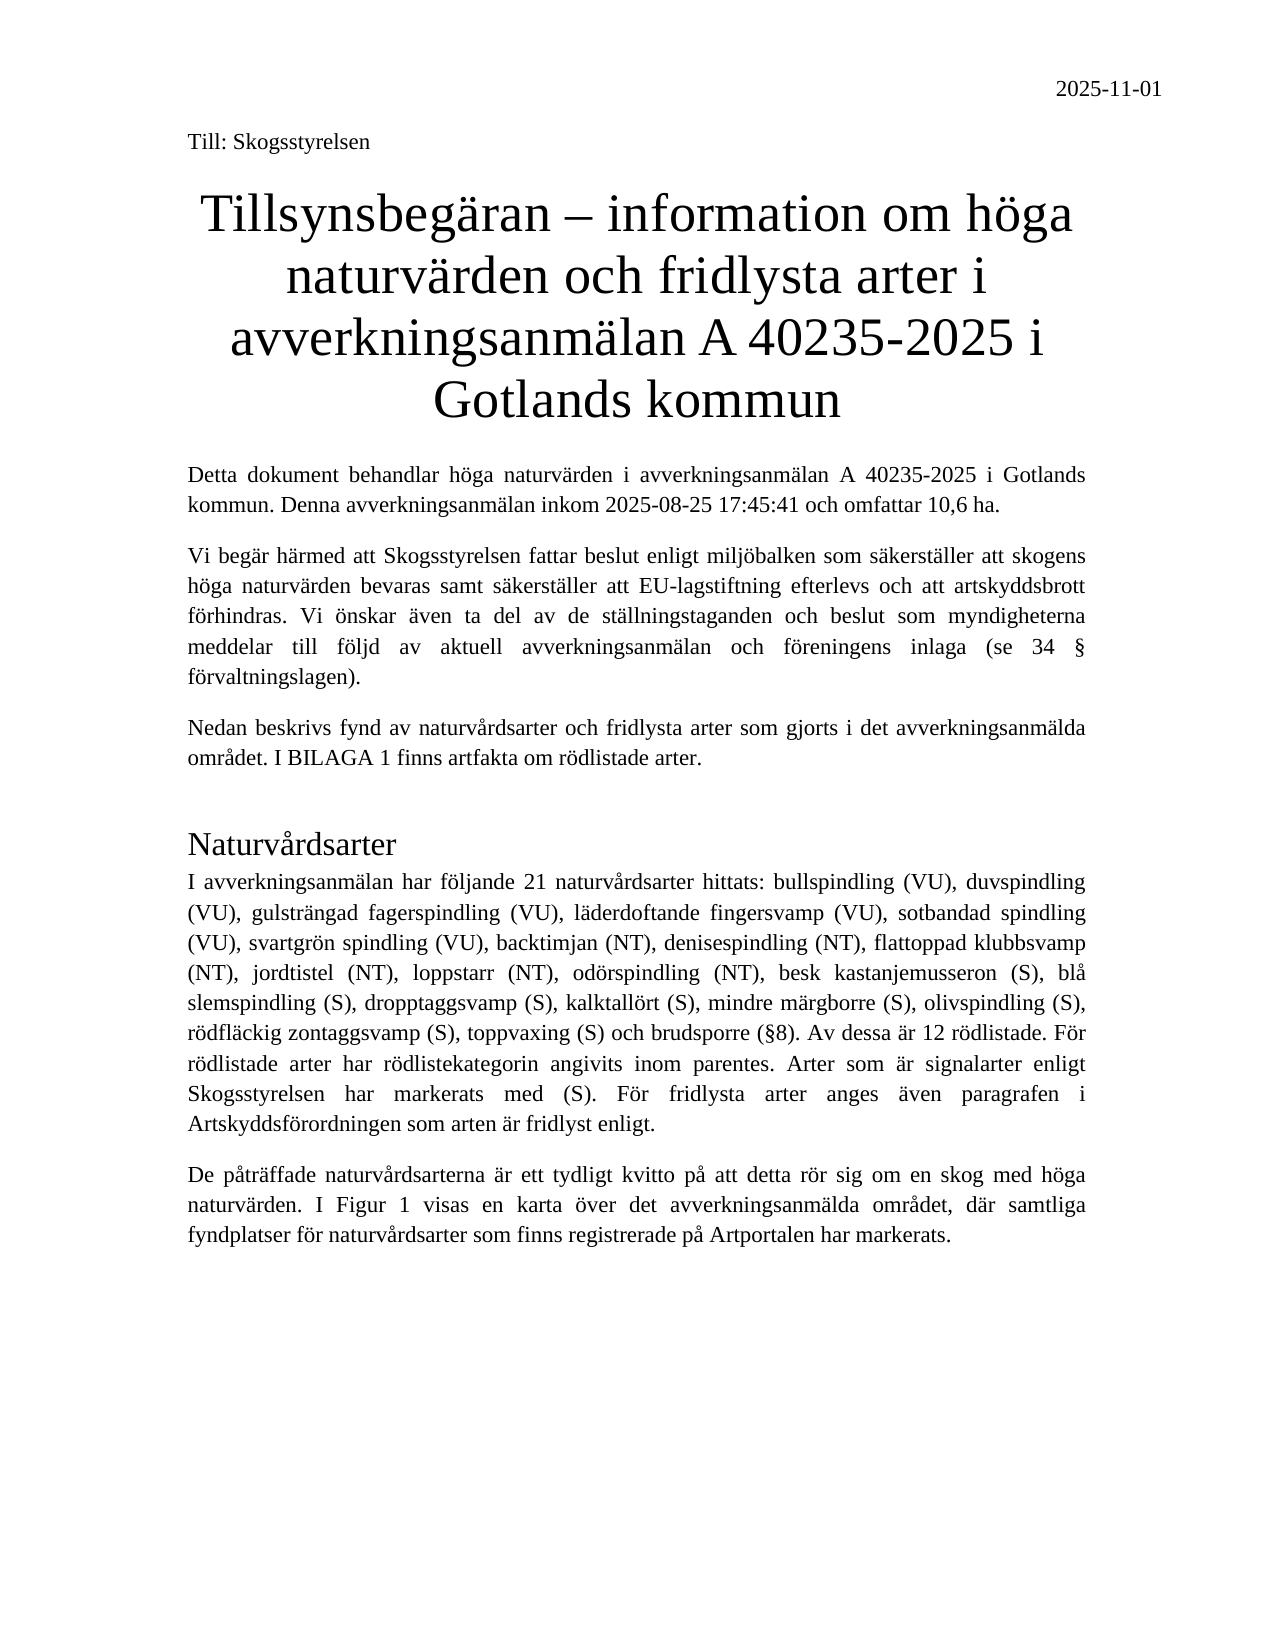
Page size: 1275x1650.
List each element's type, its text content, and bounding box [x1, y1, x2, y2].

subtitle Naturvårdsarter [187, 824, 1087, 863]
text Detta dokument behandlar höga naturvärden i avverkningsanmälan A 40235-2025 i Gotlands kommun. Denna avverkningsanmälan inkom 2025-08-25 17:45:41 och omfattar 10,6 ha. [187, 461, 1087, 517]
title Tillsynsbegäran – information om höga naturvärden och fridlysta arter i avverkningsanmälan A 40235-2025 i Gotlands kommun [187, 180, 1087, 429]
text Vi begär härmed att Skogsstyrelsen fattar beslut enligt miljöbalken som säkerställer att skogens höga naturvärden bevaras samt säkerställer att EU-lagstiftning efterlevs och att artskyddsbrott förhindras. Vi önskar även ta del av de ställningstaganden och beslut som myndigheterna meddelar till följd av aktuell avverkningsanmälan och föreningens inlaga (se 34 § förvaltningslagen). [187, 542, 1087, 689]
text I avverkningsanmälan har följande 21 naturvårdsarter hittats: bullspindling (VU), duvspindling (VU), gulsträngad fagerspindling (VU), läderdoftande fingersvamp (VU), sotbandad spindling (VU), svartgrön spindling (VU), backtimjan (NT), denisespindling (NT), flattoppad klubbsvamp (NT), jordtistel (NT), loppstarr (NT), odörspindling (NT), besk kastanjemusseron (S), blå slemspindling (S), dropptaggsvamp (S), kalktallört (S), mindre märgborre (S), olivspindling (S), rödfläckig zontaggsvamp (S), toppvaxing (S) och brudsporre (§8). Av dessa är 12 rödlistade. För rödlistade arter har rödlistekategorin angivits inom parentes. Arter som är signalarter enligt Skogsstyrelsen har markerats med (S). För fridlysta arter anges även paragrafen i Artskyddsförordningen som arten är fridlyst enligt. [187, 868, 1087, 1136]
text Nedan beskrivs fynd av naturvårdsarter och fridlysta arter som gjorts i det avverkningsanmälda området. I BILAGA 1 finns artfakta om rödlistade arter. [187, 714, 1087, 771]
text De påträffade naturvårdsarterna är ett tydligt kvitto på att detta rör sig om en skog med höga naturvärden. I Figur 1 visas en karta över det avverkningsanmälda området, där samtliga fyndplatser för naturvårdsarter som finns registrerade på Artportalen har markerats. [187, 1161, 1087, 1248]
